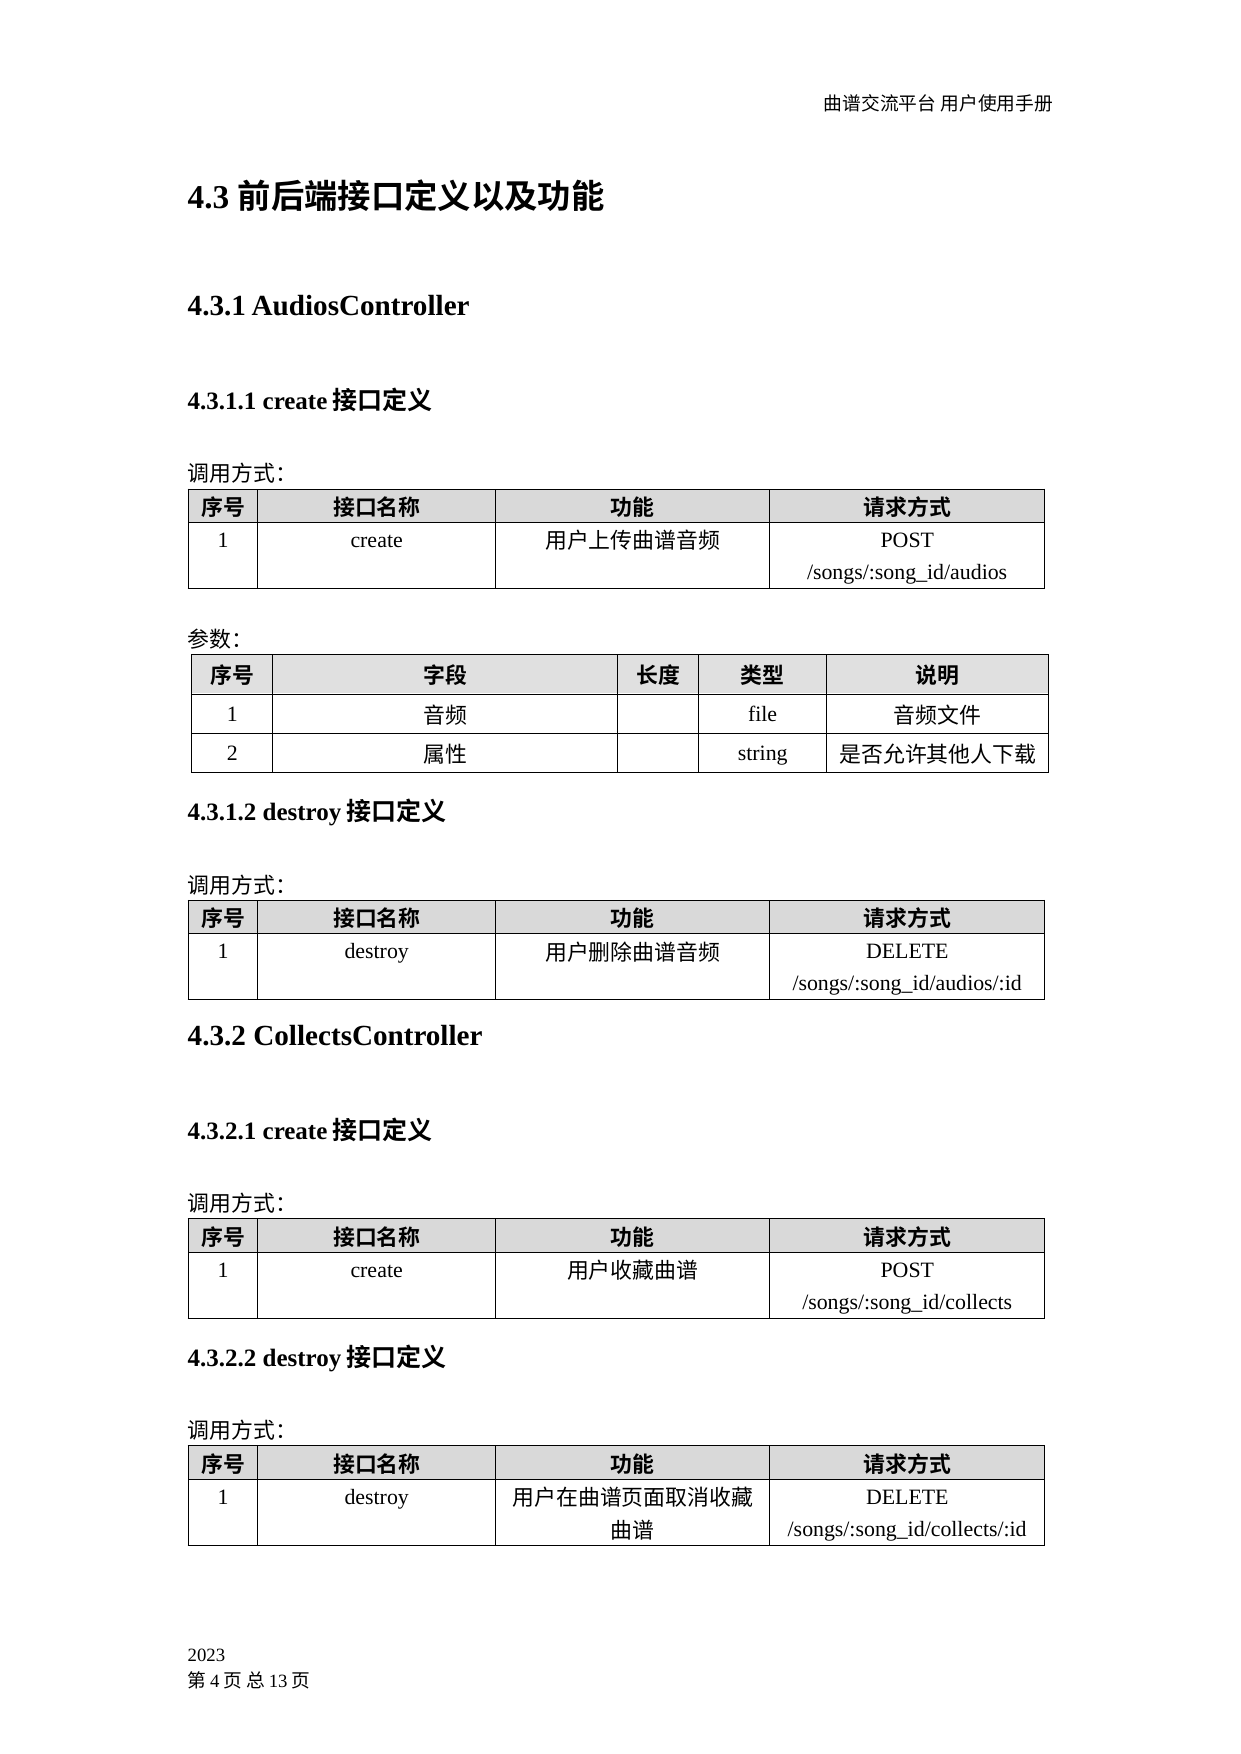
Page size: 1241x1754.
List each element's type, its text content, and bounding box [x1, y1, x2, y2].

table_header 请求方式 [770, 901, 1044, 933]
table_cell destroy [258, 1480, 495, 1545]
table_header 接口名称 [258, 901, 495, 933]
table_header 序号 [189, 1219, 257, 1252]
table_header 功能 [496, 901, 769, 933]
table_header 序号 [189, 901, 257, 933]
subtitle 4.3.2.1 create接口定义 [187, 1096, 1053, 1161]
table_cell 2 [192, 734, 272, 772]
table_cell 音频 [273, 695, 617, 733]
table_cell 音频文件 [827, 695, 1048, 733]
table_header 接口名称 [258, 490, 495, 522]
table_cell string [699, 734, 826, 772]
text 参数： [187, 589, 1053, 654]
table_header 请求方式 [770, 1219, 1044, 1252]
subtitle 4.3.1.2 destroy接口定义 [187, 777, 1053, 842]
table_header 接口名称 [258, 1219, 495, 1252]
table_header 序号 [189, 490, 257, 522]
text 调用方式： [187, 867, 1053, 900]
table_cell 1 [189, 934, 257, 999]
table_header 功能 [496, 490, 769, 522]
table_header 长度 [618, 655, 698, 693]
table_cell [618, 695, 698, 733]
table_cell destroy [258, 934, 495, 999]
subtitle 4.3.1 AudiosController [187, 272, 1053, 337]
table_header 功能 [496, 1219, 769, 1252]
table_header 字段 [273, 655, 617, 693]
table_cell 用户删除曲谱音频 [496, 934, 769, 999]
subtitle 4.3.2.2 destroy接口定义 [187, 1323, 1053, 1388]
table_header 接口名称 [258, 1446, 495, 1479]
text 调用方式： [187, 1413, 1053, 1445]
table_header 序号 [189, 1446, 257, 1479]
table_cell POST /songs/:song_id/collects [770, 1253, 1044, 1318]
subtitle 4.3.2 CollectsController [187, 1002, 1053, 1067]
table_cell create [258, 523, 495, 588]
subtitle 4.3 前后端接口定义以及功能 [187, 162, 1053, 227]
table_cell 是否允许其他人下载 [827, 734, 1048, 772]
table_cell [618, 734, 698, 772]
table_cell create [258, 1253, 495, 1318]
table_cell 1 [189, 523, 257, 588]
table_cell 1 [189, 1480, 257, 1545]
table_header 序号 [192, 655, 272, 693]
table_header 请求方式 [770, 490, 1044, 522]
table_cell 属性 [273, 734, 617, 772]
text 调用方式： [187, 456, 1053, 488]
table_header 类型 [699, 655, 826, 693]
table_cell POST /songs/:song_id/audios [770, 523, 1044, 588]
table_header 请求方式 [770, 1446, 1044, 1479]
table_header 说明 [827, 655, 1048, 693]
table_cell 用户在曲谱页面取消收藏曲谱 [496, 1480, 769, 1545]
table_cell file [699, 695, 826, 733]
table_cell 1 [192, 695, 272, 733]
subtitle 4.3.1.1 create接口定义 [187, 366, 1053, 431]
table_cell 1 [189, 1253, 257, 1318]
text 调用方式： [187, 1186, 1053, 1218]
table_cell DELETE /songs/:song_id/collects/:id [770, 1480, 1044, 1545]
table_cell DELETE /songs/:song_id/audios/:id [770, 934, 1044, 999]
table_cell 用户收藏曲谱 [496, 1253, 769, 1318]
table_header 功能 [496, 1446, 769, 1479]
table_cell 用户上传曲谱音频 [496, 523, 769, 588]
